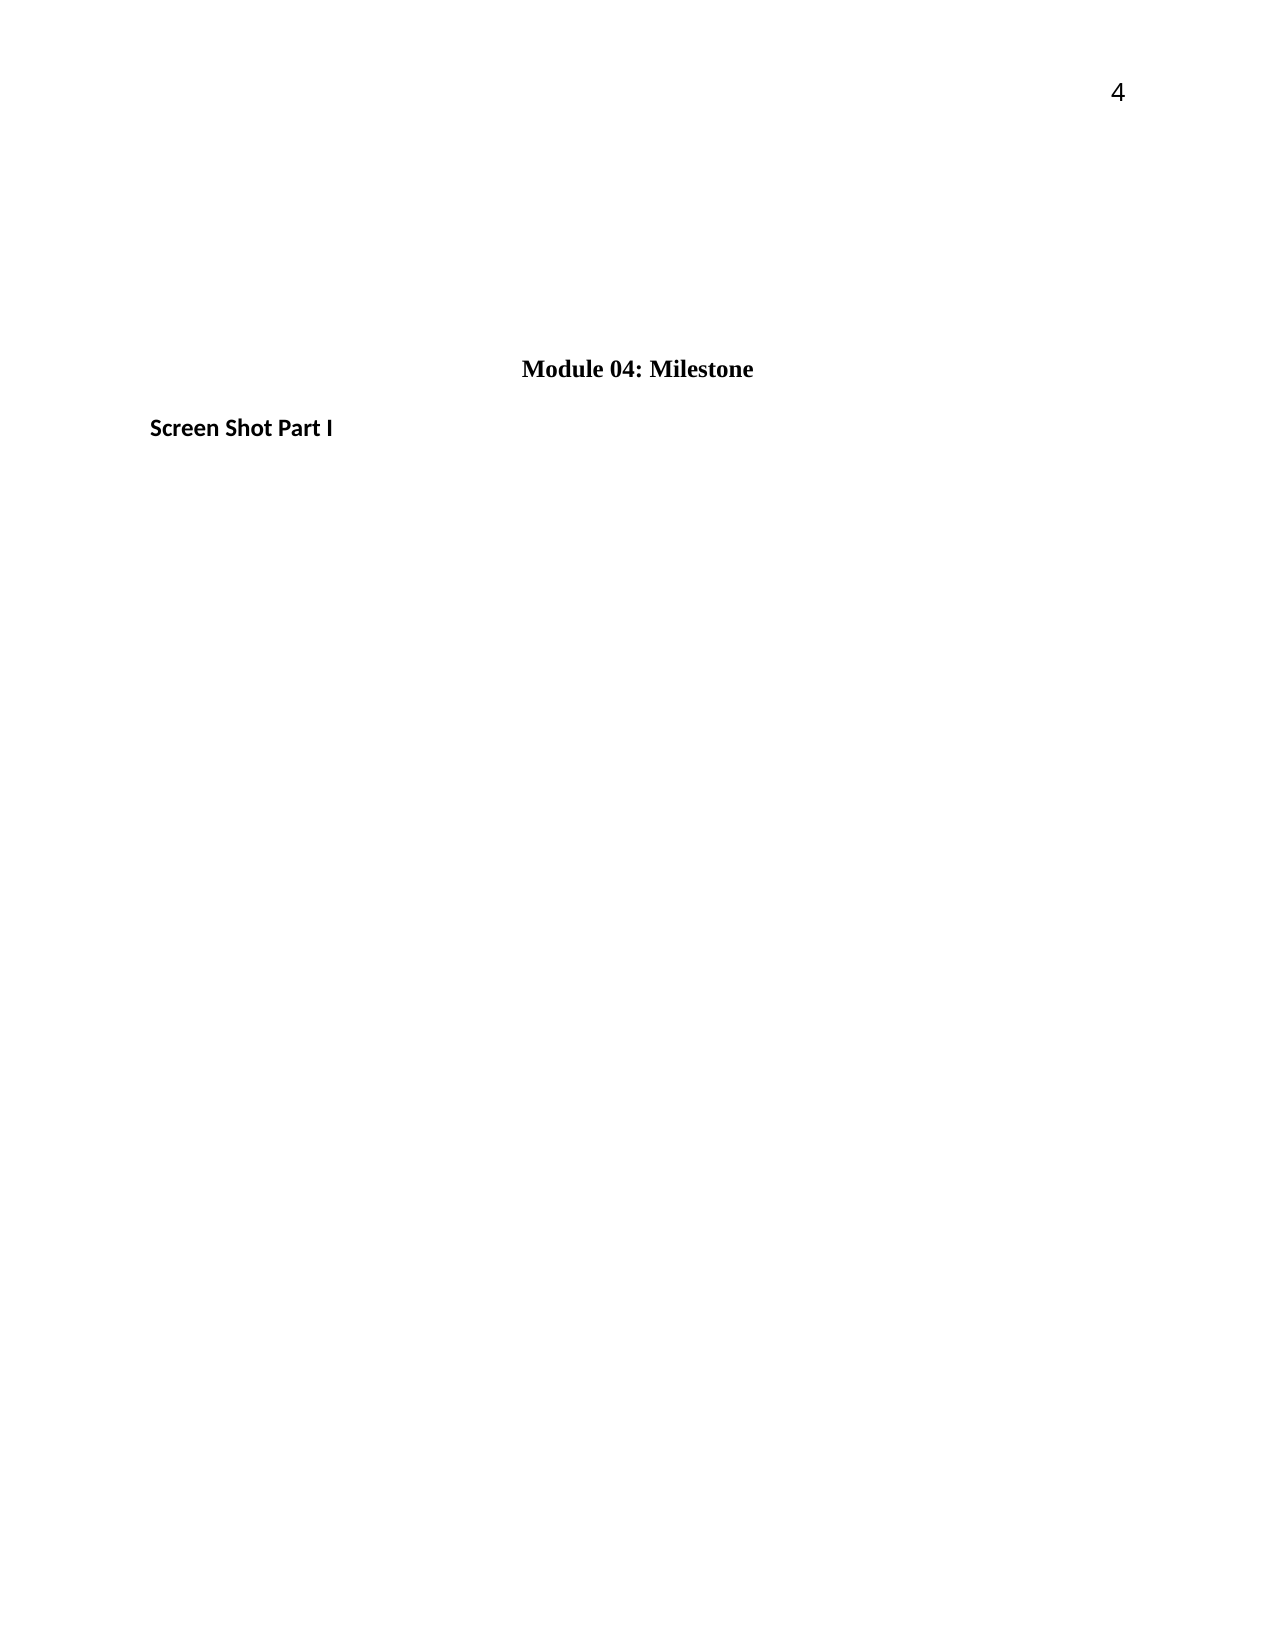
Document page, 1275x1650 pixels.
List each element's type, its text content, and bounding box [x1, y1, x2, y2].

text Module 04: Milestone [150, 354, 1125, 383]
text Screen Shot Part I [150, 412, 1125, 442]
